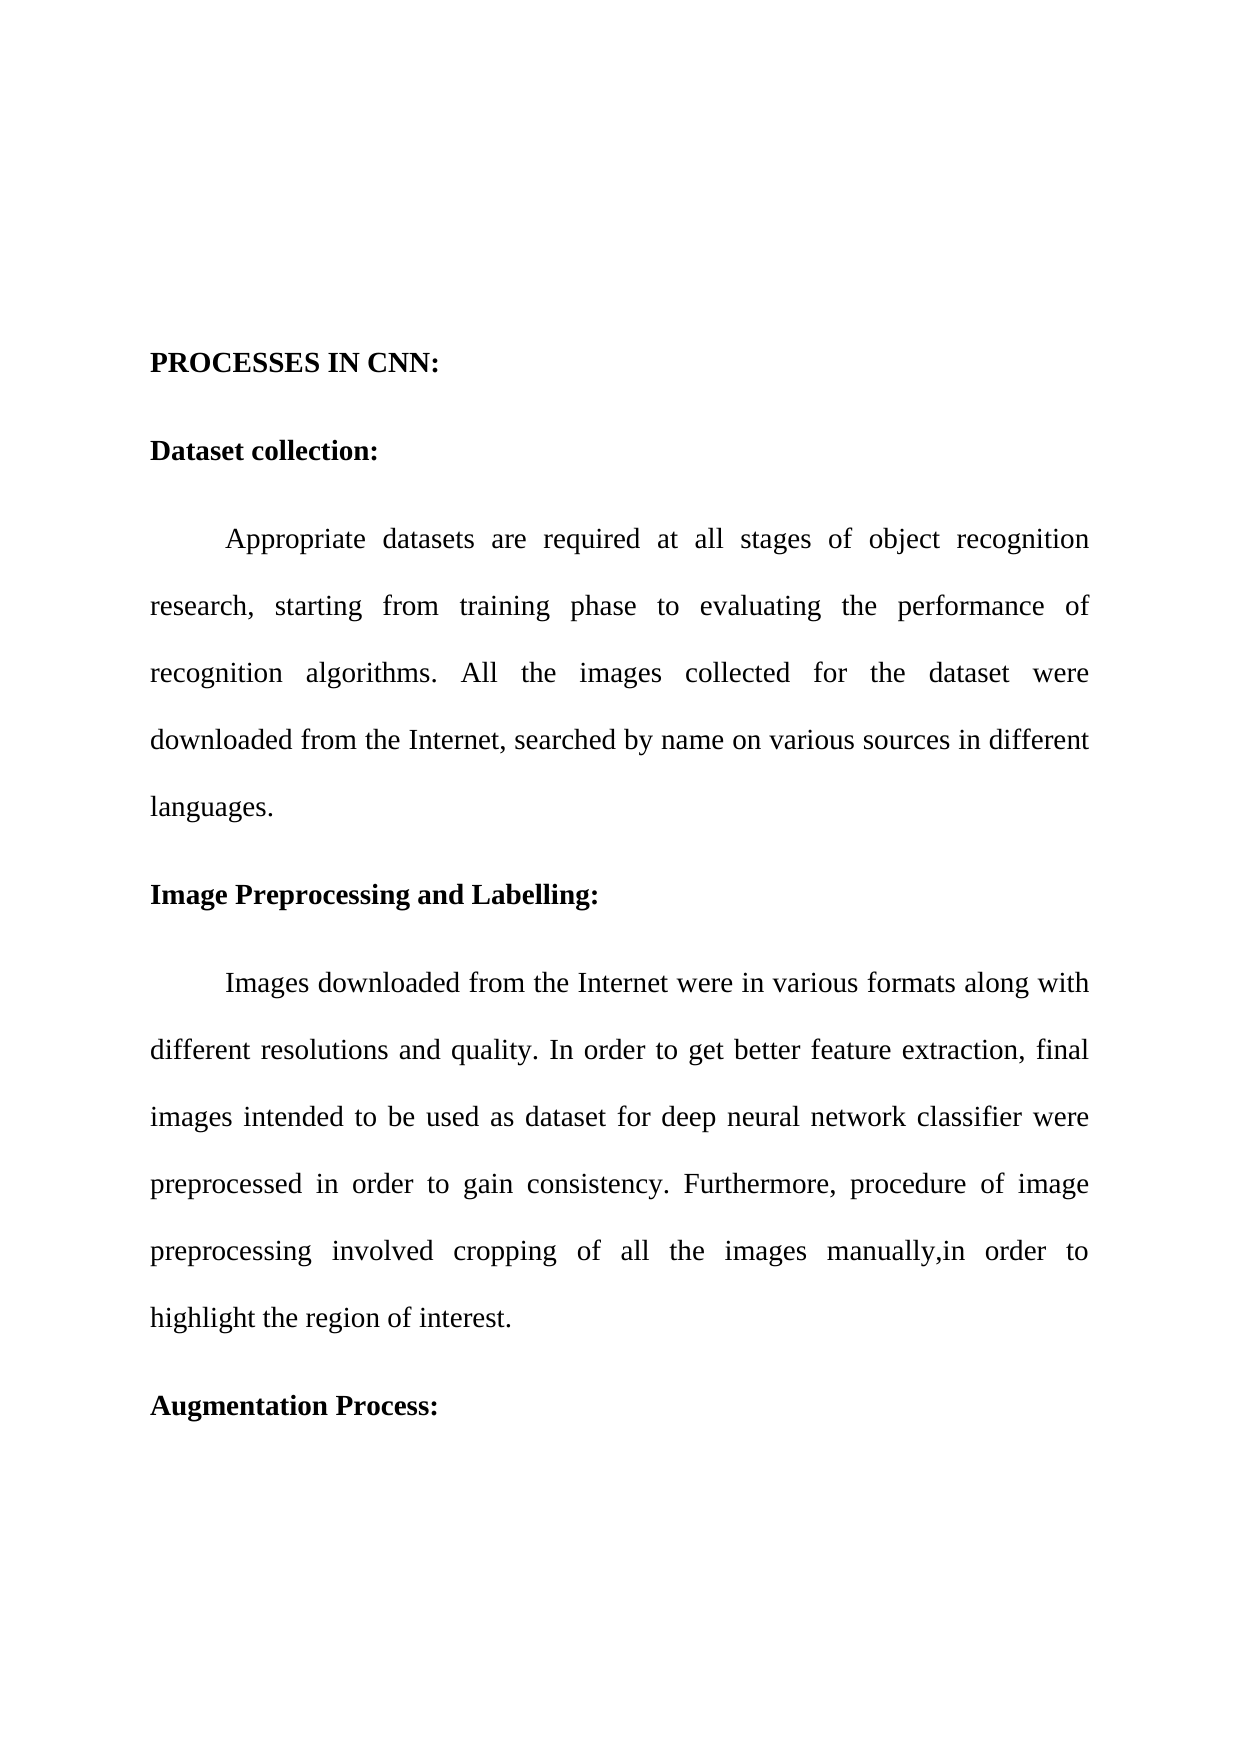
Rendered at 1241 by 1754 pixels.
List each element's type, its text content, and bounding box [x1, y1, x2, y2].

text Images downloaded from the Internet were in various formats along with different resolutions and quality. In order to get better feature extraction, final images intended to be used as dataset for deep neural network classifier were preprocessed in order to gain consistency. Furthermore, procedure of image preprocessing involved cropping of all the images manually,in order to highlight the region of interest. [150, 965, 1090, 1334]
text Augmentation Process: [150, 1388, 1090, 1422]
text Dataset collection: [150, 433, 1090, 466]
text Appropriate datasets are required at all stages of object recognition research, starting from training phase to evaluating the performance of recognition algorithms. All the images collected for the dataset were downloaded from the Internet, searched by name on various sources in different languages. [150, 521, 1090, 823]
text Image Preprocessing and Labelling: [150, 877, 1090, 911]
text PROCESSES IN CNN: [150, 345, 1090, 378]
